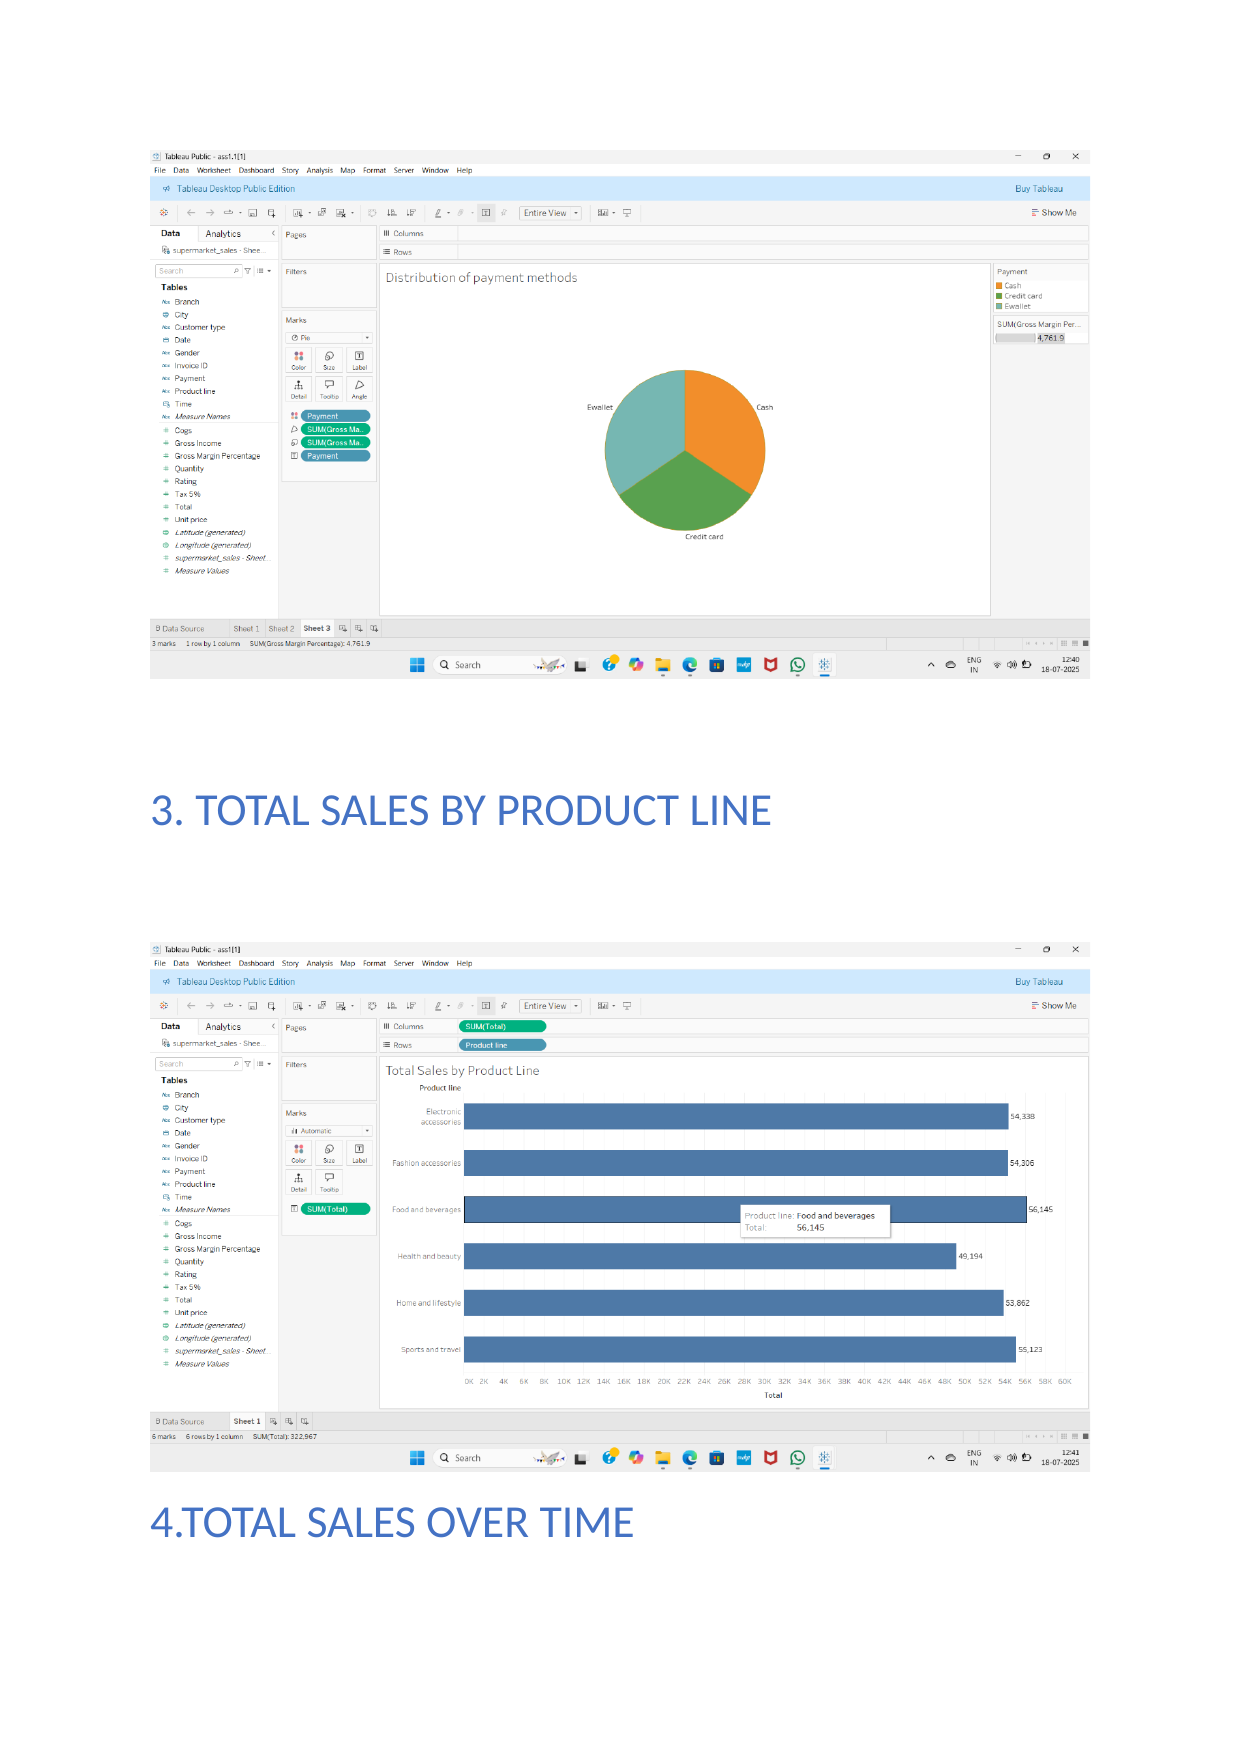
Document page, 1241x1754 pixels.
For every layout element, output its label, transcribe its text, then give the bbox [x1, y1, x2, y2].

text 3. TOTAL SALES BY PRODUCT LINE [150, 781, 1090, 837]
text 4.TOTAL SALES OVER TIME [150, 1493, 1090, 1549]
picture [150, 942, 1091, 1472]
picture [150, 150, 1091, 679]
